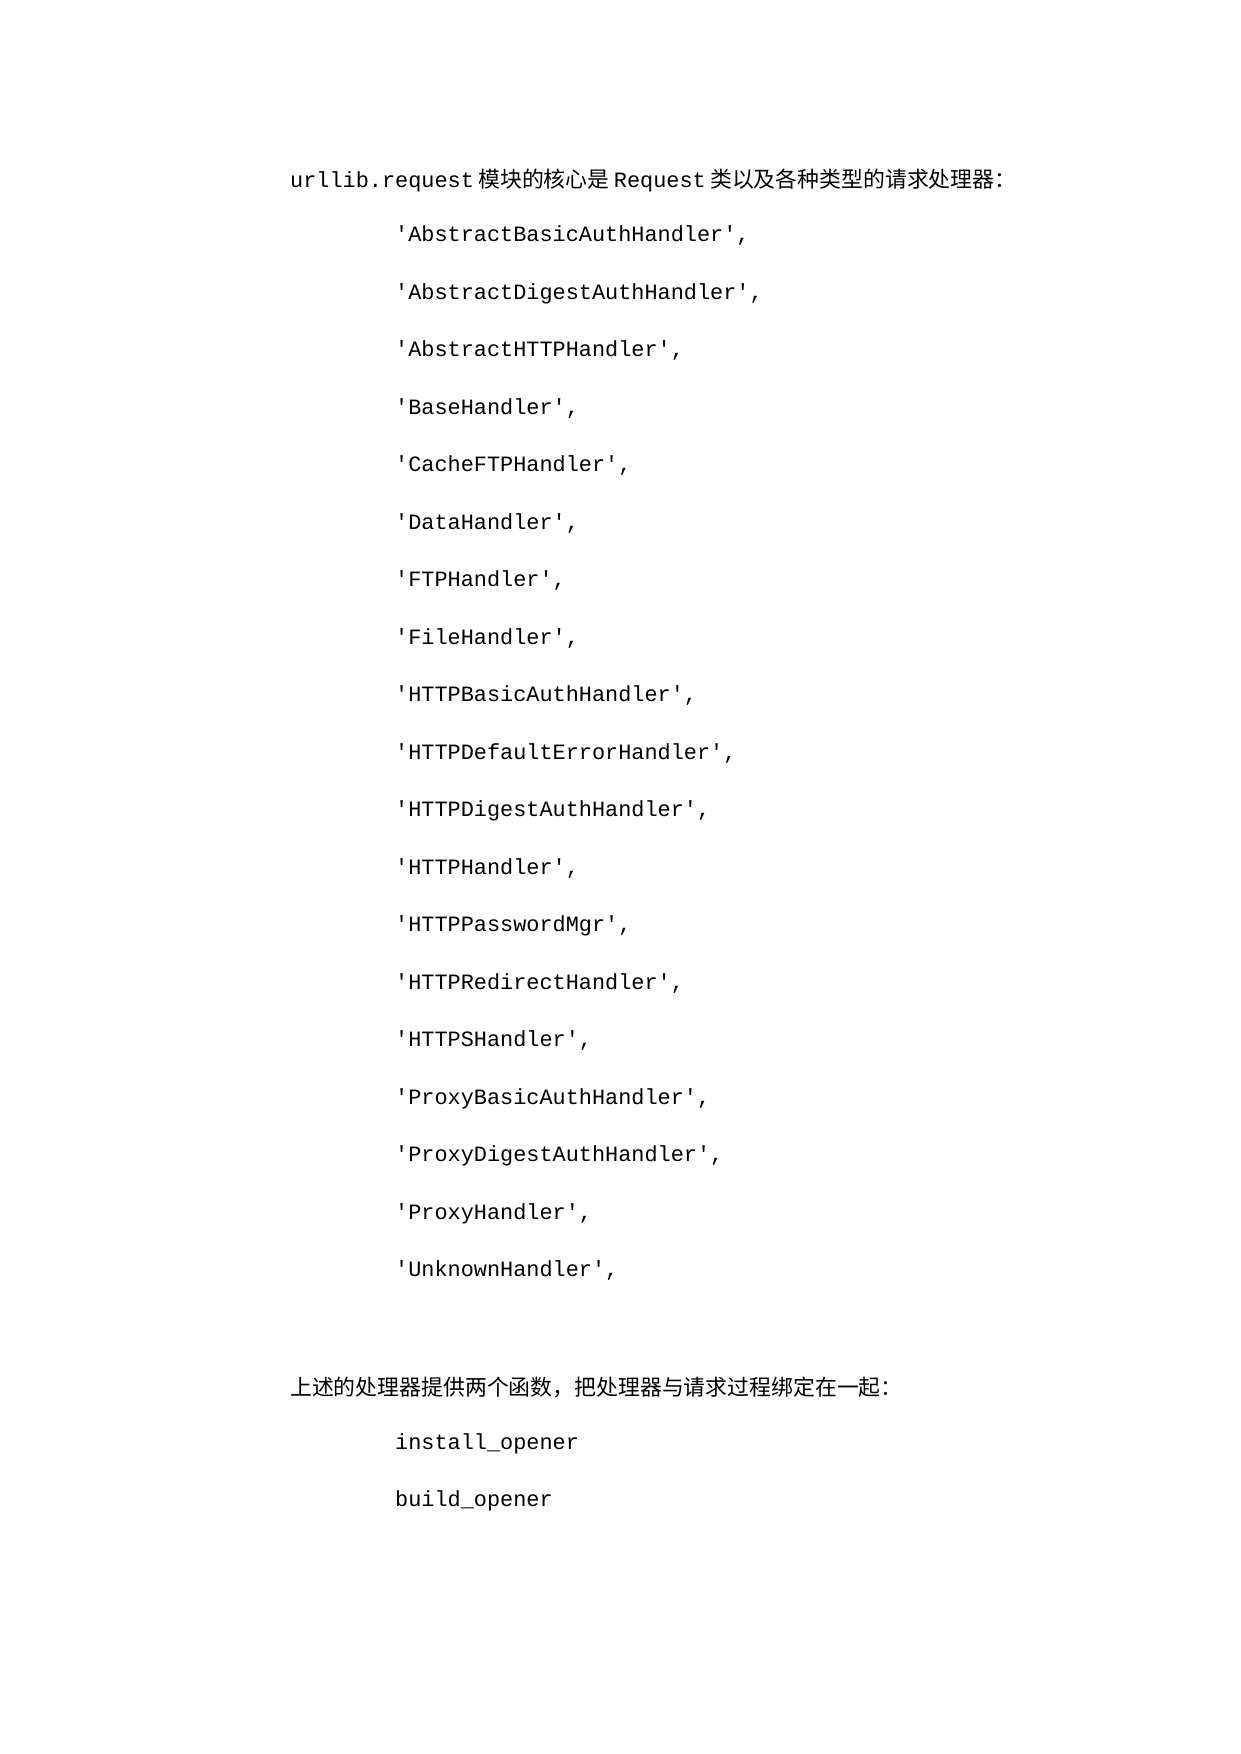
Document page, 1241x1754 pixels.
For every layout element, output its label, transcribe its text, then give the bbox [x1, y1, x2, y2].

text 'FileHandler', [237, 622, 1003, 654]
text 'ProxyBasicAuthHandler', [237, 1082, 1003, 1114]
text 'ProxyDigestAuthHandler', [237, 1139, 1003, 1172]
text 'CacheFTPHandler', [237, 449, 1003, 482]
text 'BaseHandler', [237, 392, 1003, 424]
text 'HTTPSHandler', [237, 1024, 1003, 1057]
text 'HTTPBasicAuthHandler', [237, 679, 1003, 712]
text urllib.request模块的核心是Request类以及各种类型的请求处理器： [237, 162, 478, 194]
text 上述的处理器提供两个函数，把处理器与请求过程绑定在一起： [237, 1369, 1003, 1402]
text 'AbstractBasicAuthHandler', [237, 219, 1003, 252]
text 'UnknownHandler', [237, 1254, 1003, 1287]
text 'DataHandler', [237, 507, 1003, 539]
text build_opener [237, 1484, 1003, 1517]
text 'HTTPDigestAuthHandler', [237, 794, 1003, 827]
text 'HTTPHandler', [237, 852, 1003, 884]
text 'HTTPDefaultErrorHandler', [237, 737, 1003, 769]
text 'AbstractDigestAuthHandler', [237, 277, 1003, 309]
text 'FTPHandler', [237, 564, 1003, 597]
text 'HTTPPasswordMgr', [237, 909, 1003, 942]
text 'ProxyHandler', [237, 1197, 1003, 1229]
text 'HTTPRedirectHandler', [237, 967, 1003, 999]
text install_opener [237, 1427, 1003, 1459]
text 'AbstractHTTPHandler', [237, 334, 1003, 367]
